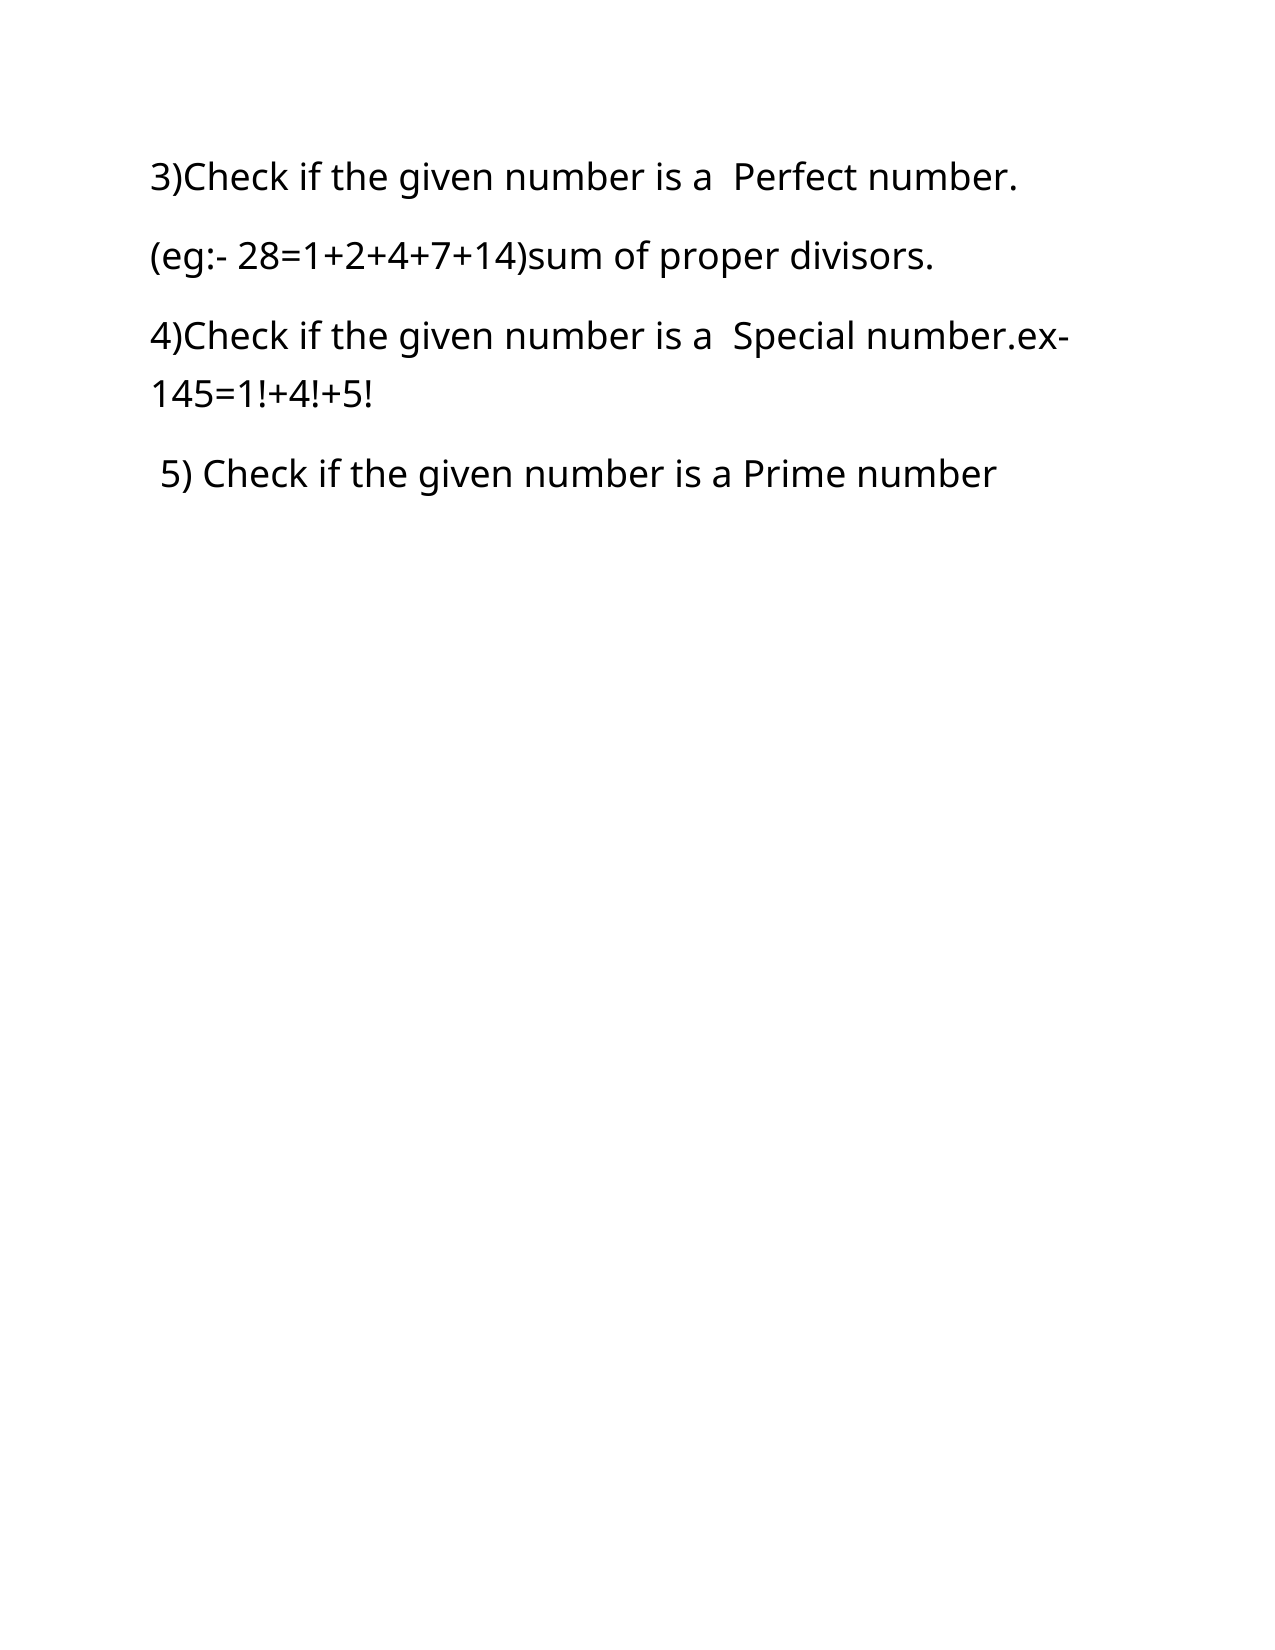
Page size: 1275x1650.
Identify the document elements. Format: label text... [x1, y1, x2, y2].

text 4)Check if the given number is a Special number.ex-145=1!+4!+5! [150, 309, 1125, 419]
text 3)Check if the given number is a Perfect number. [150, 150, 1125, 201]
text (eg:- 28=1+2+4+7+14)sum of proper divisors. [150, 229, 1125, 281]
text 5) Check if the given number is a Prime number [150, 447, 1125, 498]
